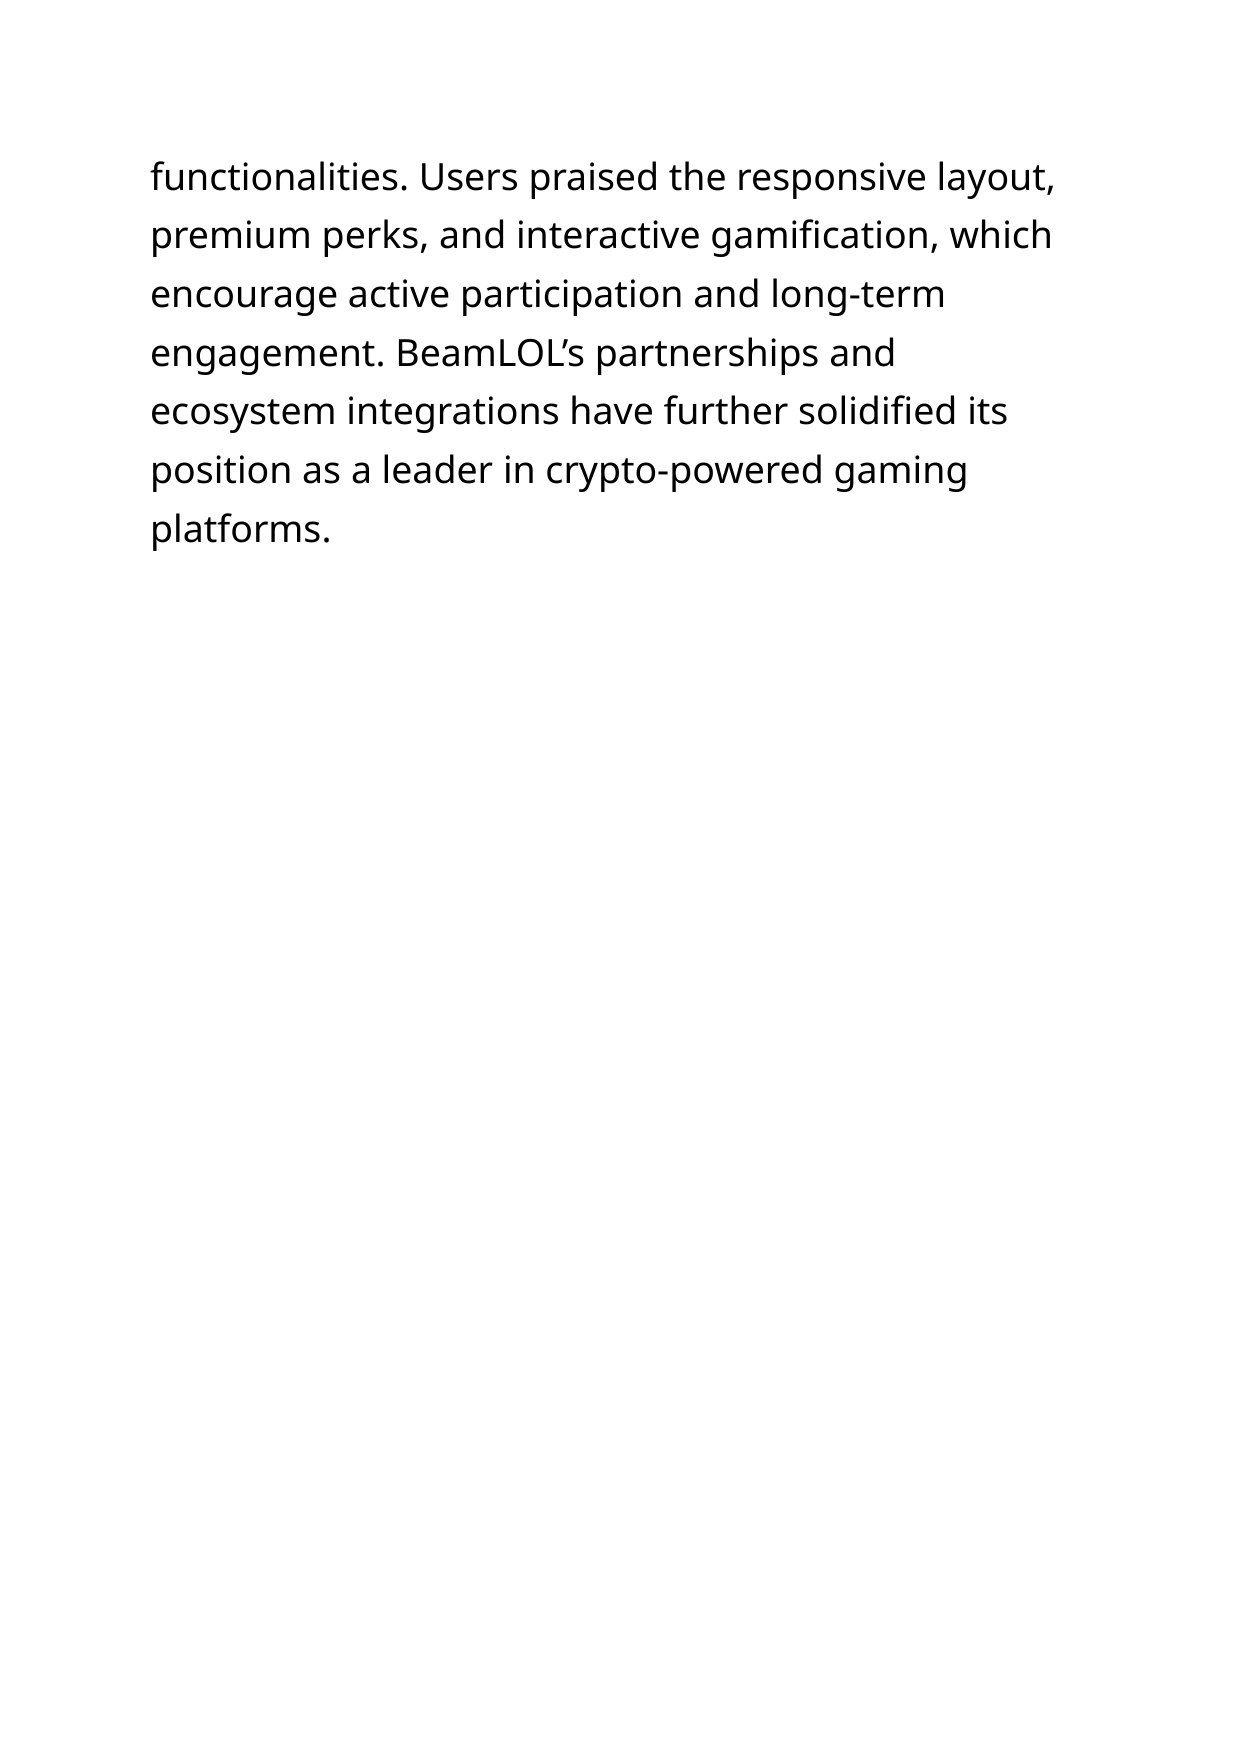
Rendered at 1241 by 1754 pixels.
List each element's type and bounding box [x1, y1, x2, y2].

text [150, 150, 1090, 553]
